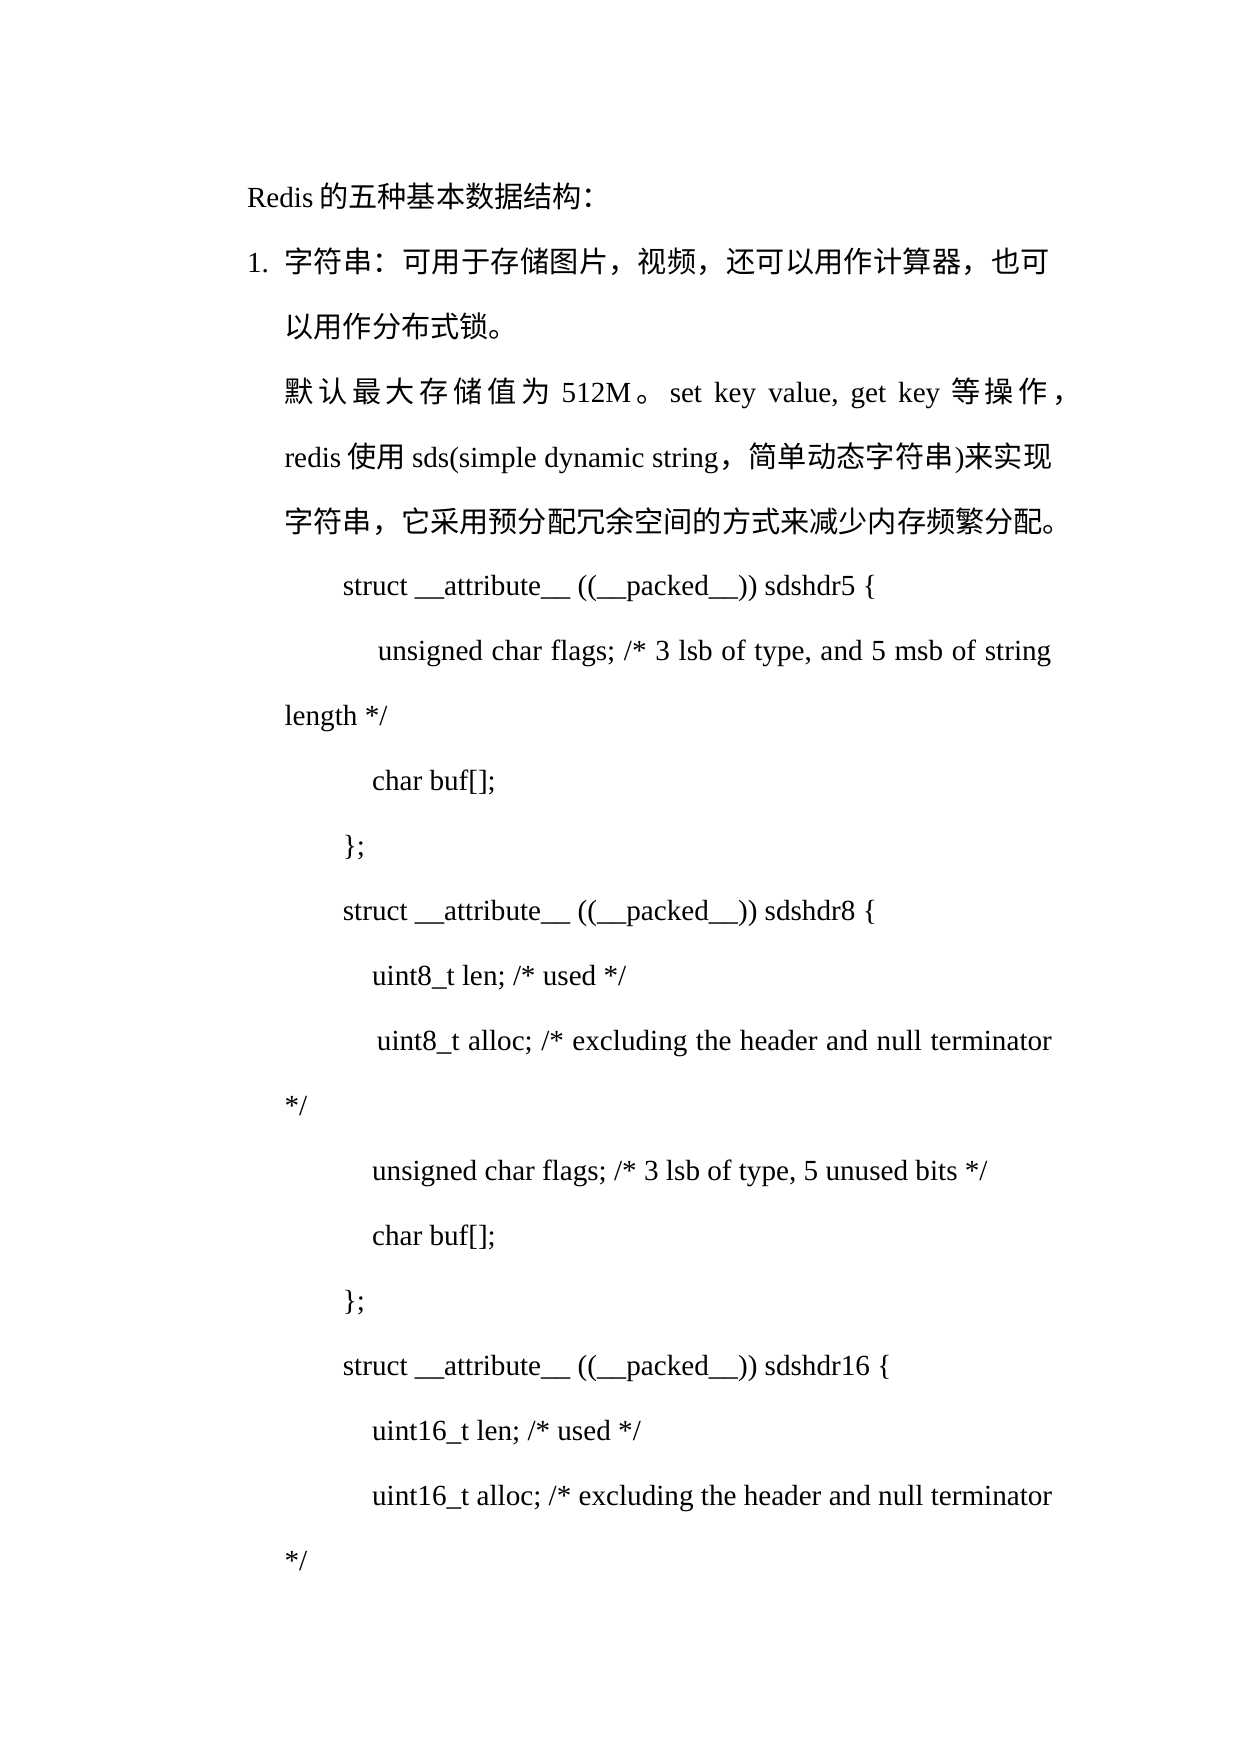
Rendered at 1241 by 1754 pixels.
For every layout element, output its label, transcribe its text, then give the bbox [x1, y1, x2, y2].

list 默认最大存储值为512M。set key value, get key等操作，redis使用sds(simple dynamic string，简单动态字符串)来实现字符串，它采用预分配冗余空间的方式来减少内存频繁分配。 [284, 357, 1053, 552]
list uint16_t alloc; /* excluding the header and null terminator */ [284, 1462, 1053, 1592]
list unsigned char flags; /* 3 lsb of type, and 5 msb of string length */ [284, 617, 1053, 747]
list uint8_t len; /* used */ [284, 942, 1053, 1007]
text Redis的五种基本数据结构： [187, 162, 1053, 227]
list struct __attribute__ ((__packed__)) sdshdr16 { [284, 1332, 1053, 1397]
list struct __attribute__ ((__packed__)) sdshdr8 { [284, 877, 1053, 942]
list uint16_t len; /* used */ [284, 1397, 1053, 1462]
list struct __attribute__ ((__packed__)) sdshdr5 { [284, 552, 1053, 617]
list 字符串：可用于存储图片，视频，还可以用作计算器，也可以用作分布式锁。 [247, 227, 1053, 357]
list char buf[]; [284, 1202, 1053, 1267]
list }; [284, 812, 1053, 877]
list char buf[]; [284, 747, 1053, 812]
list uint8_t alloc; /* excluding the header and null terminator */ [284, 1007, 1053, 1137]
list unsigned char flags; /* 3 lsb of type, 5 unused bits */ [284, 1137, 1053, 1202]
list }; [284, 1267, 1053, 1332]
